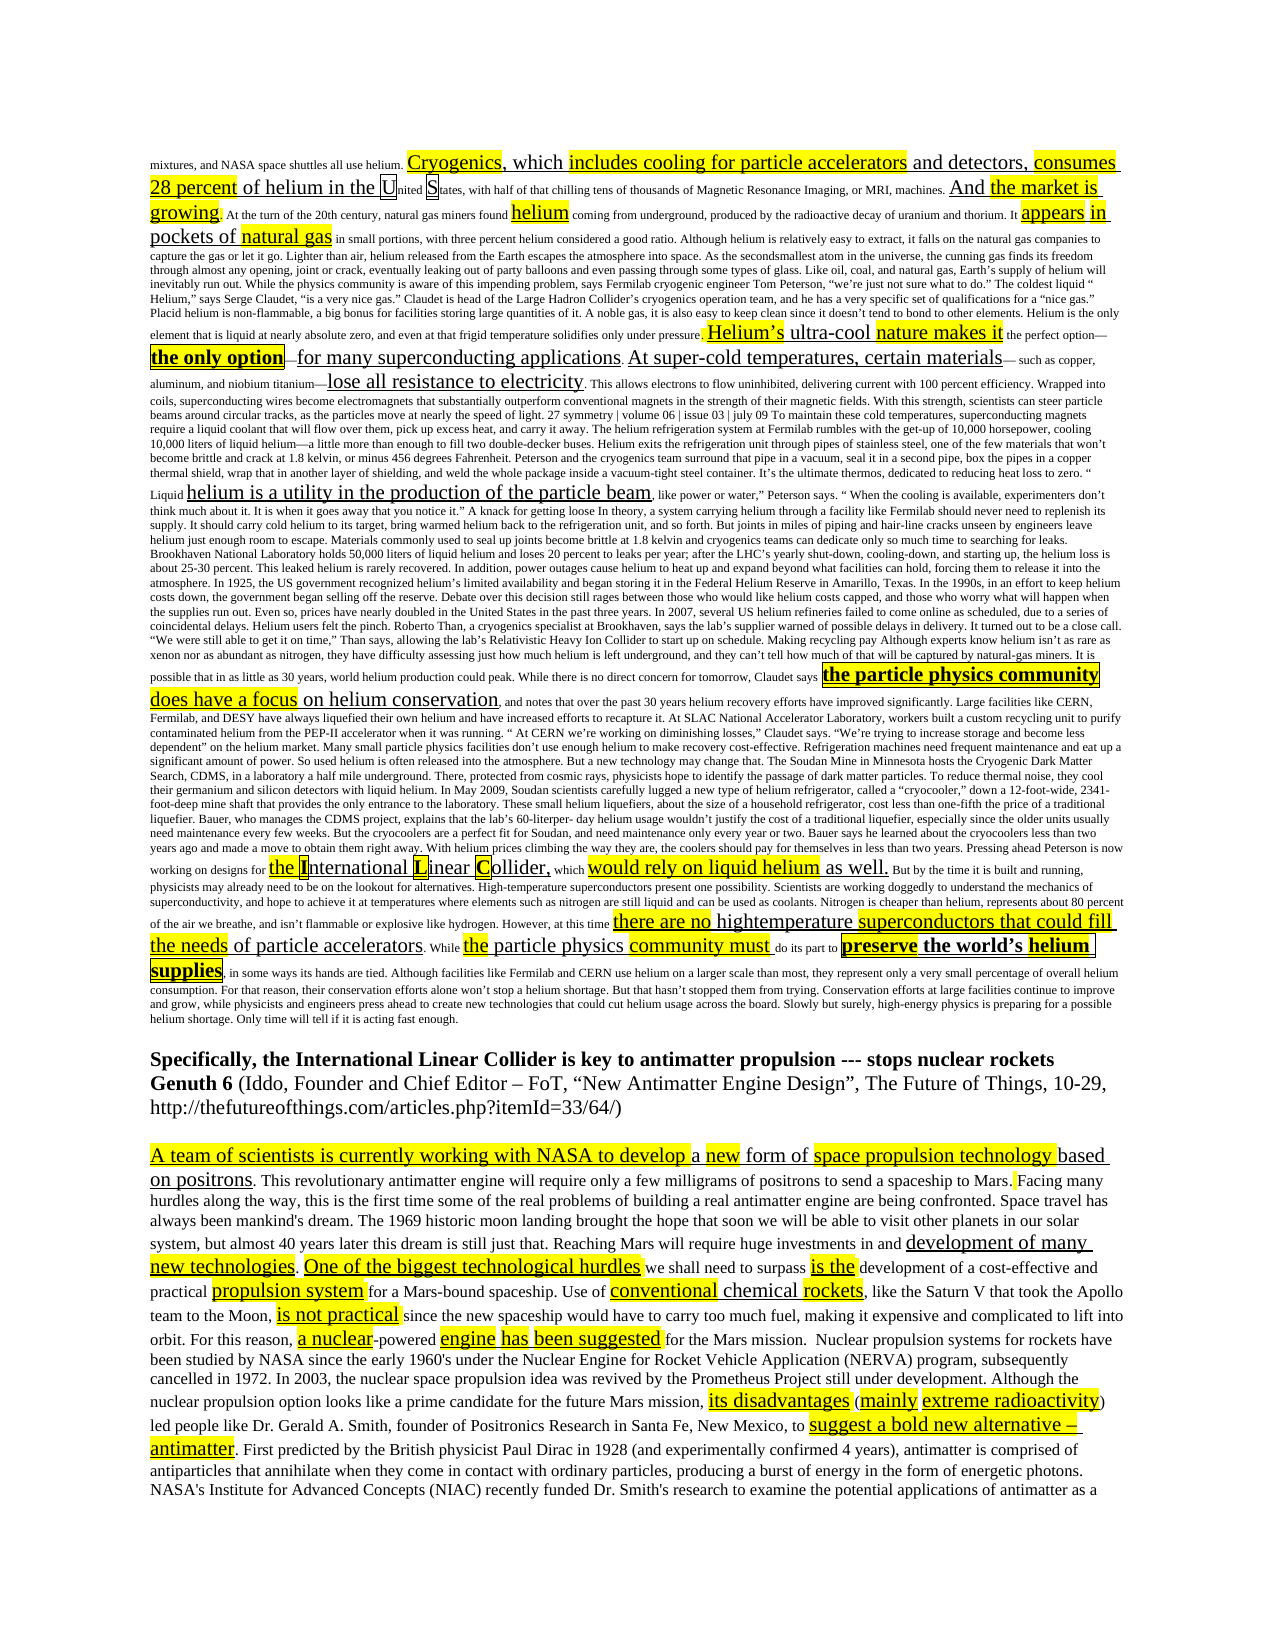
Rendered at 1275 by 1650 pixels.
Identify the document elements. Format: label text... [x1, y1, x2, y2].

text Genuth 6 (Iddo, Founder and Chief Editor – FoT, “New Antimatter Engine Design”, The Future of Things, 10-29, http://thefutureofthings.com/articles.php?itemId=33/64/) [150, 1071, 1125, 1119]
subtitle Specifically, the International Linear Collider is key to antimatter propulsion --- stops nuclear rockets [150, 1047, 1125, 1071]
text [150, 1143, 1125, 1499]
